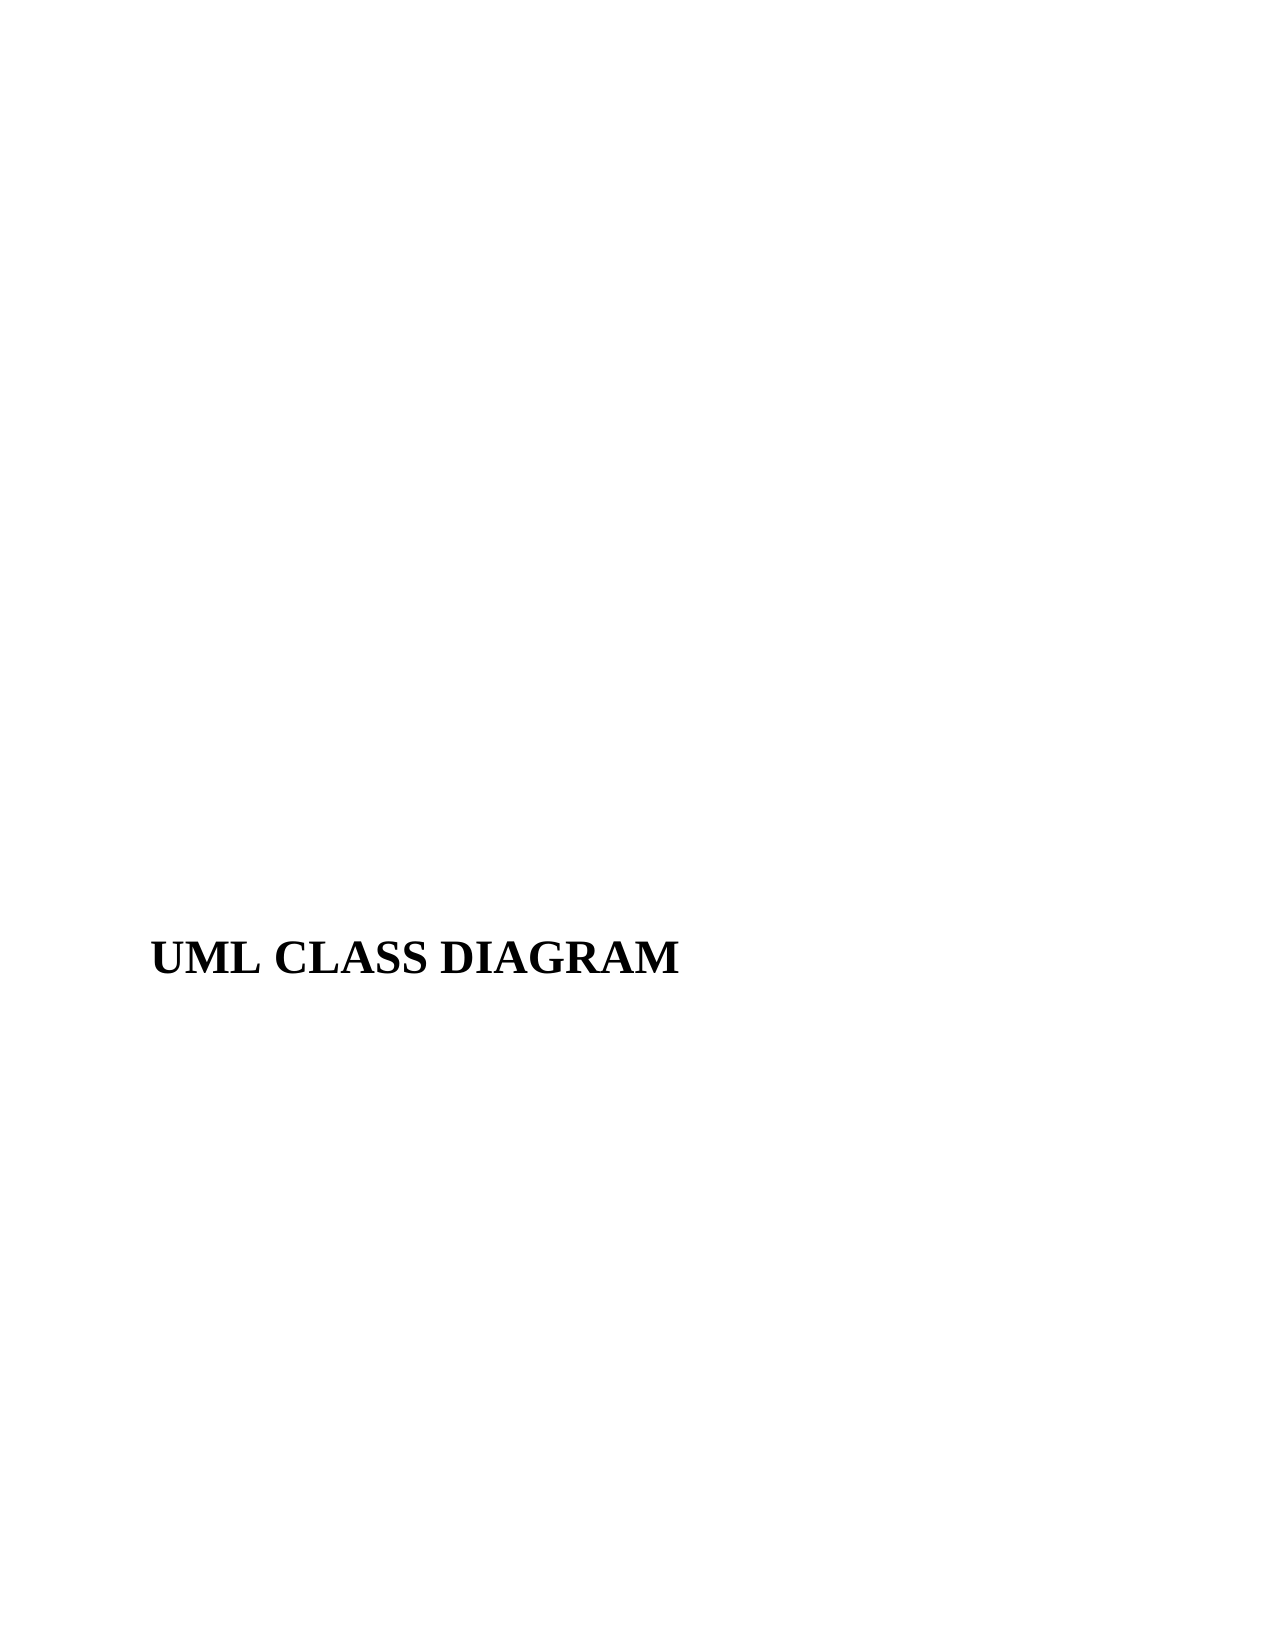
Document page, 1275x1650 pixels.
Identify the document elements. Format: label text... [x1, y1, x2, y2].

subtitle UML CLASS DIAGRAM [150, 928, 1125, 983]
